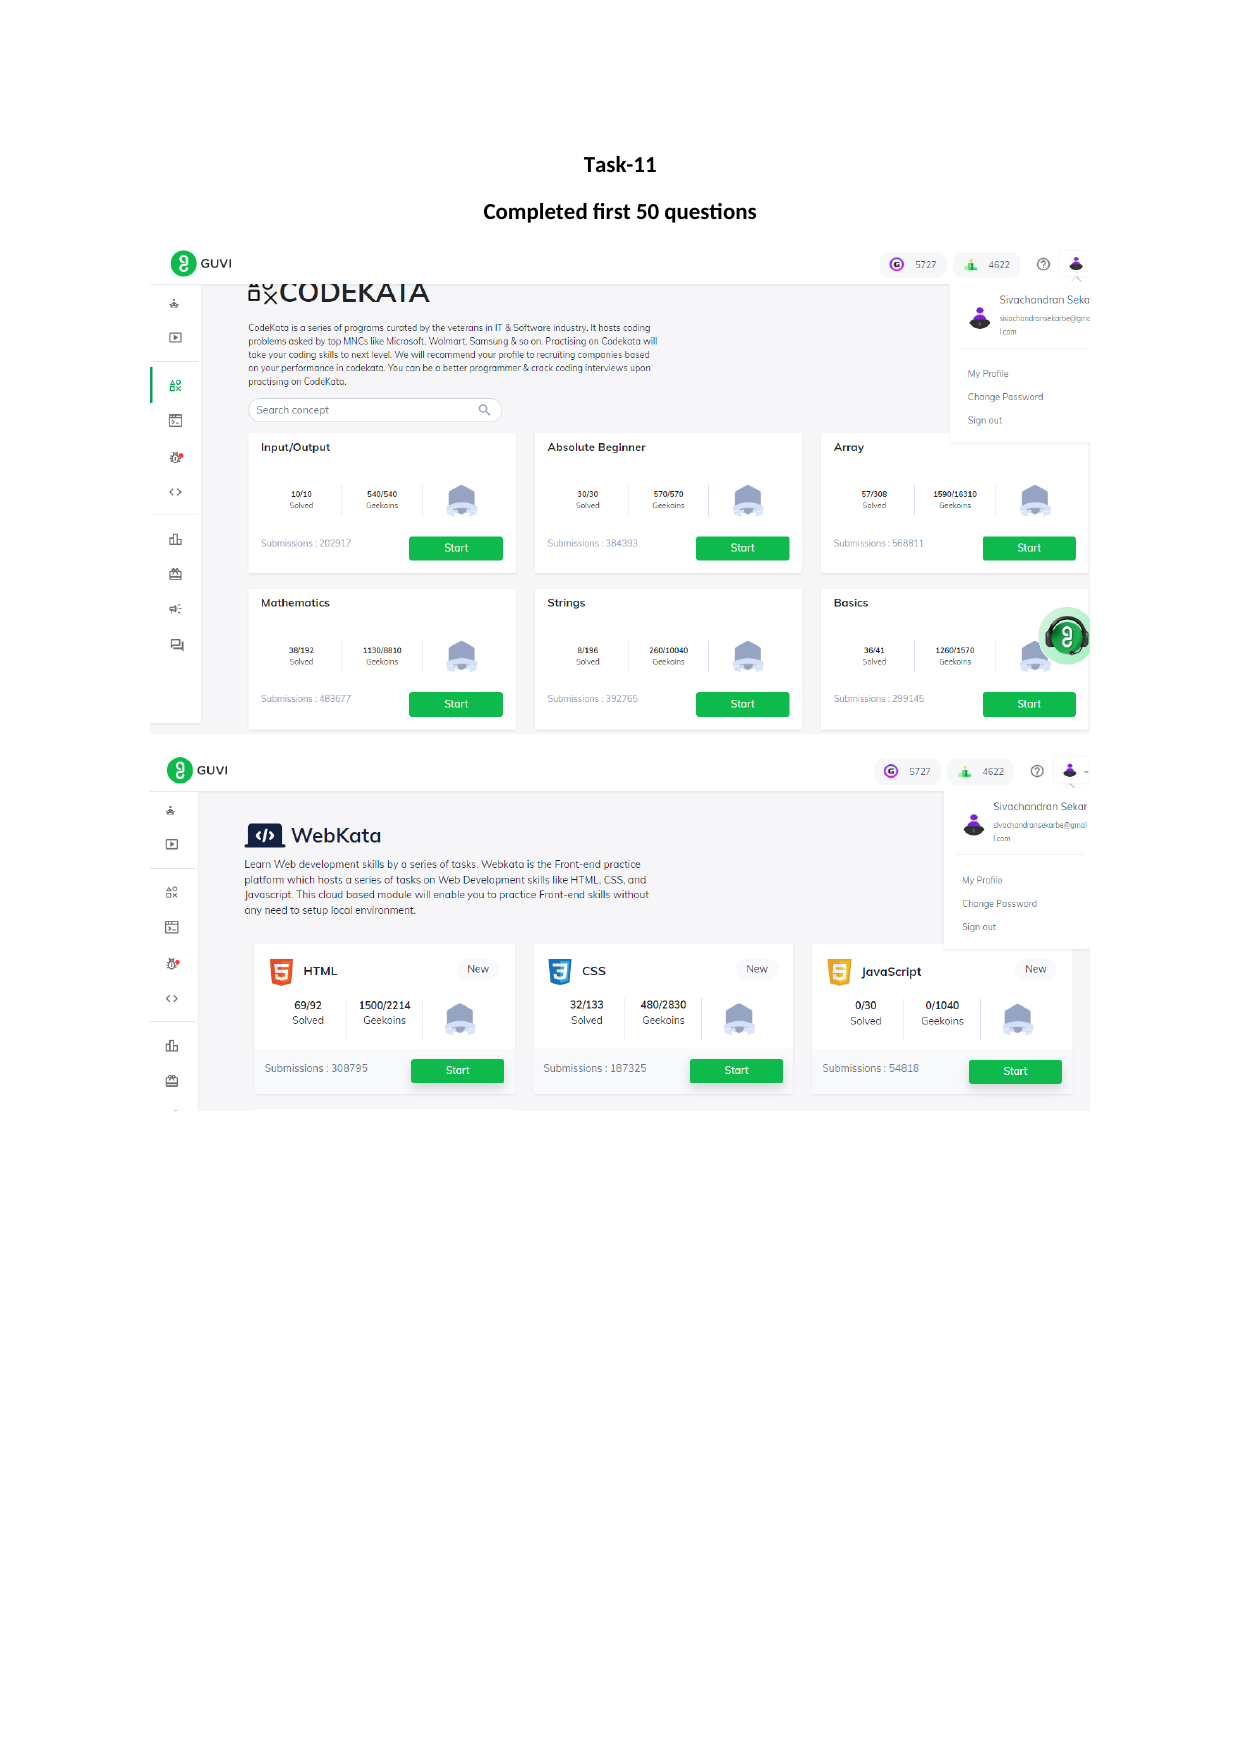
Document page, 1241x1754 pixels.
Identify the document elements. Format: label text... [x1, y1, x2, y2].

picture [150, 243, 1091, 734]
text Task-11 [150, 150, 1090, 178]
text Completed first 50 questions [150, 197, 1090, 225]
picture [150, 752, 1091, 1111]
